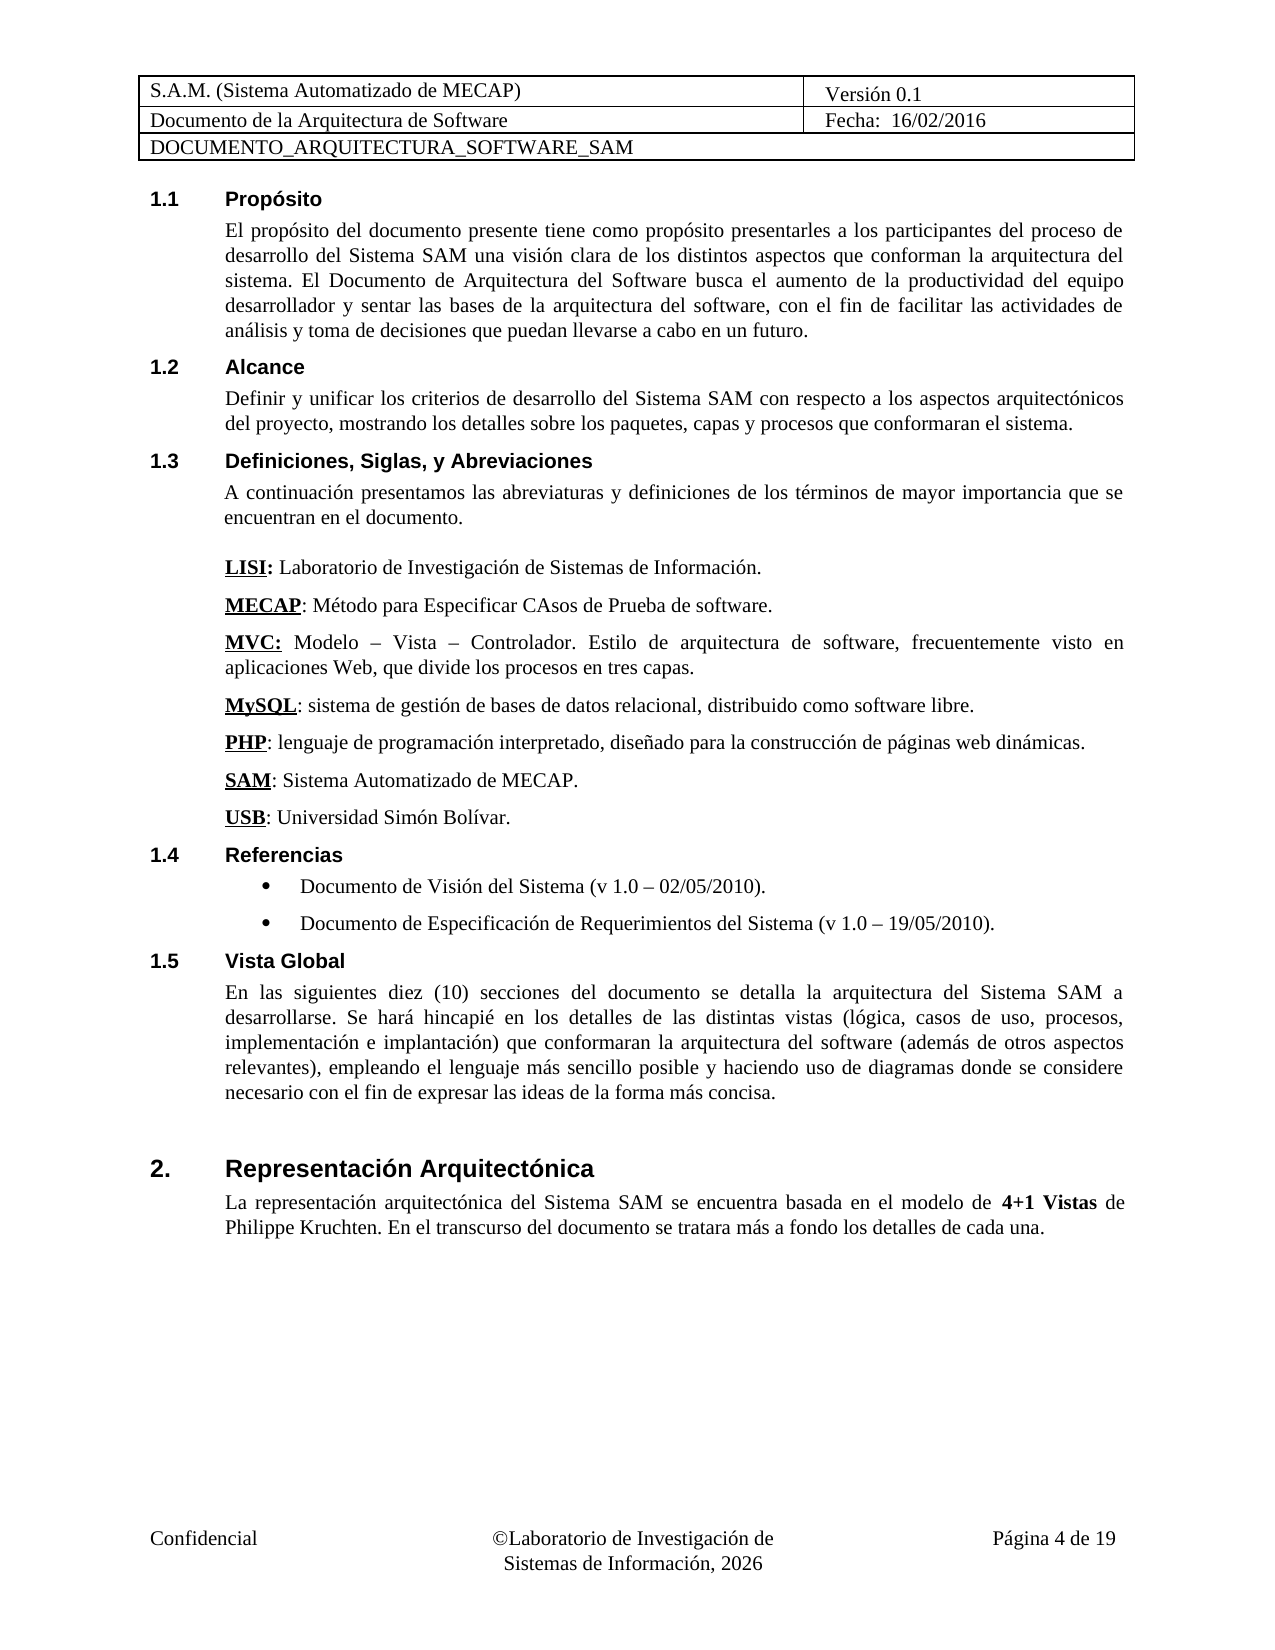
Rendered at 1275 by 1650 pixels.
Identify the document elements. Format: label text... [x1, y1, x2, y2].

subtitle Representación Arquitectónica [150, 1154, 1125, 1183]
text El propósito del documento presente tiene como propósito presentarles a los participantes del proceso de desarrollo del Sistema SAM una visión clara de los distintos aspectos que conforman la arquitectura del sistema. El Documento de Arquitectura del Software busca el aumento de la productividad del equipo desarrollador y sentar las bases de la arquitectura del software, con el fin de facilitar las actividades de análisis y toma de decisiones que puedan llevarse a cabo en un futuro. [225, 217, 1125, 342]
text USB: Universidad Simón Bolívar. [150, 804, 1125, 829]
text SAM: Sistema Automatizado de MECAP. [150, 767, 1125, 792]
list Documento de Especificación de Requerimientos del Sistema (v 1.0 – 19/05/2010). [262, 910, 1125, 935]
text LISI: Laboratorio de Investigación de Sistemas de Información. [225, 554, 1125, 579]
text MySQL: sistema de gestión de bases de datos relacional, distribuido como software libre. [150, 692, 1125, 717]
list Documento de Visión del Sistema (v 1.0 – 02/05/2010). [262, 873, 1125, 898]
text La representación arquitectónica del Sistema SAM se encuentra basada en el modelo de 4+1 Vistas de Philippe Kruchten. En el transcurso del documento se tratara más a fondo los detalles de cada una. [225, 1189, 1125, 1239]
text Definir y unificar los criterios de desarrollo del Sistema SAM con respecto a los aspectos arquitectónicos del proyecto, mostrando los detalles sobre los paquetes, capas y procesos que conformaran el sistema. [225, 385, 1125, 435]
subtitle Definiciones, Siglas, y Abreviaciones [150, 448, 1125, 473]
text A continuación presentamos las abreviaturas y definiciones de los términos de mayor importancia que se encuentran en el documento. [224, 479, 1125, 529]
text MECAP: Método para Especificar CAsos de Prueba de software. [225, 592, 1125, 617]
subtitle Propósito [150, 185, 1125, 210]
text MVC: Modelo – Vista – Controlador. Estilo de arquitectura de software, frecuentemente visto en aplicaciones Web, que divide los procesos en tres capas. [225, 629, 1125, 679]
text En las siguientes diez (10) secciones del documento se detalla la arquitectura del Sistema SAM a desarrollarse. Se hará hincapié en los detalles de las distintas vistas (lógica, casos de uso, procesos, implementación e implantación) que conformaran la arquitectura del software (además de otros aspectos relevantes), empleando el lenguaje más sencillo posible y haciendo uso de diagramas donde se considere necesario con el fin de expresar las ideas de la forma más concisa. [225, 979, 1125, 1104]
subtitle Alcance [150, 354, 1125, 379]
text PHP: lenguaje de programación interpretado, diseñado para la construcción de páginas web dinámicas. [150, 729, 1125, 754]
subtitle Vista Global [150, 948, 1125, 973]
subtitle Referencias [150, 842, 1125, 867]
